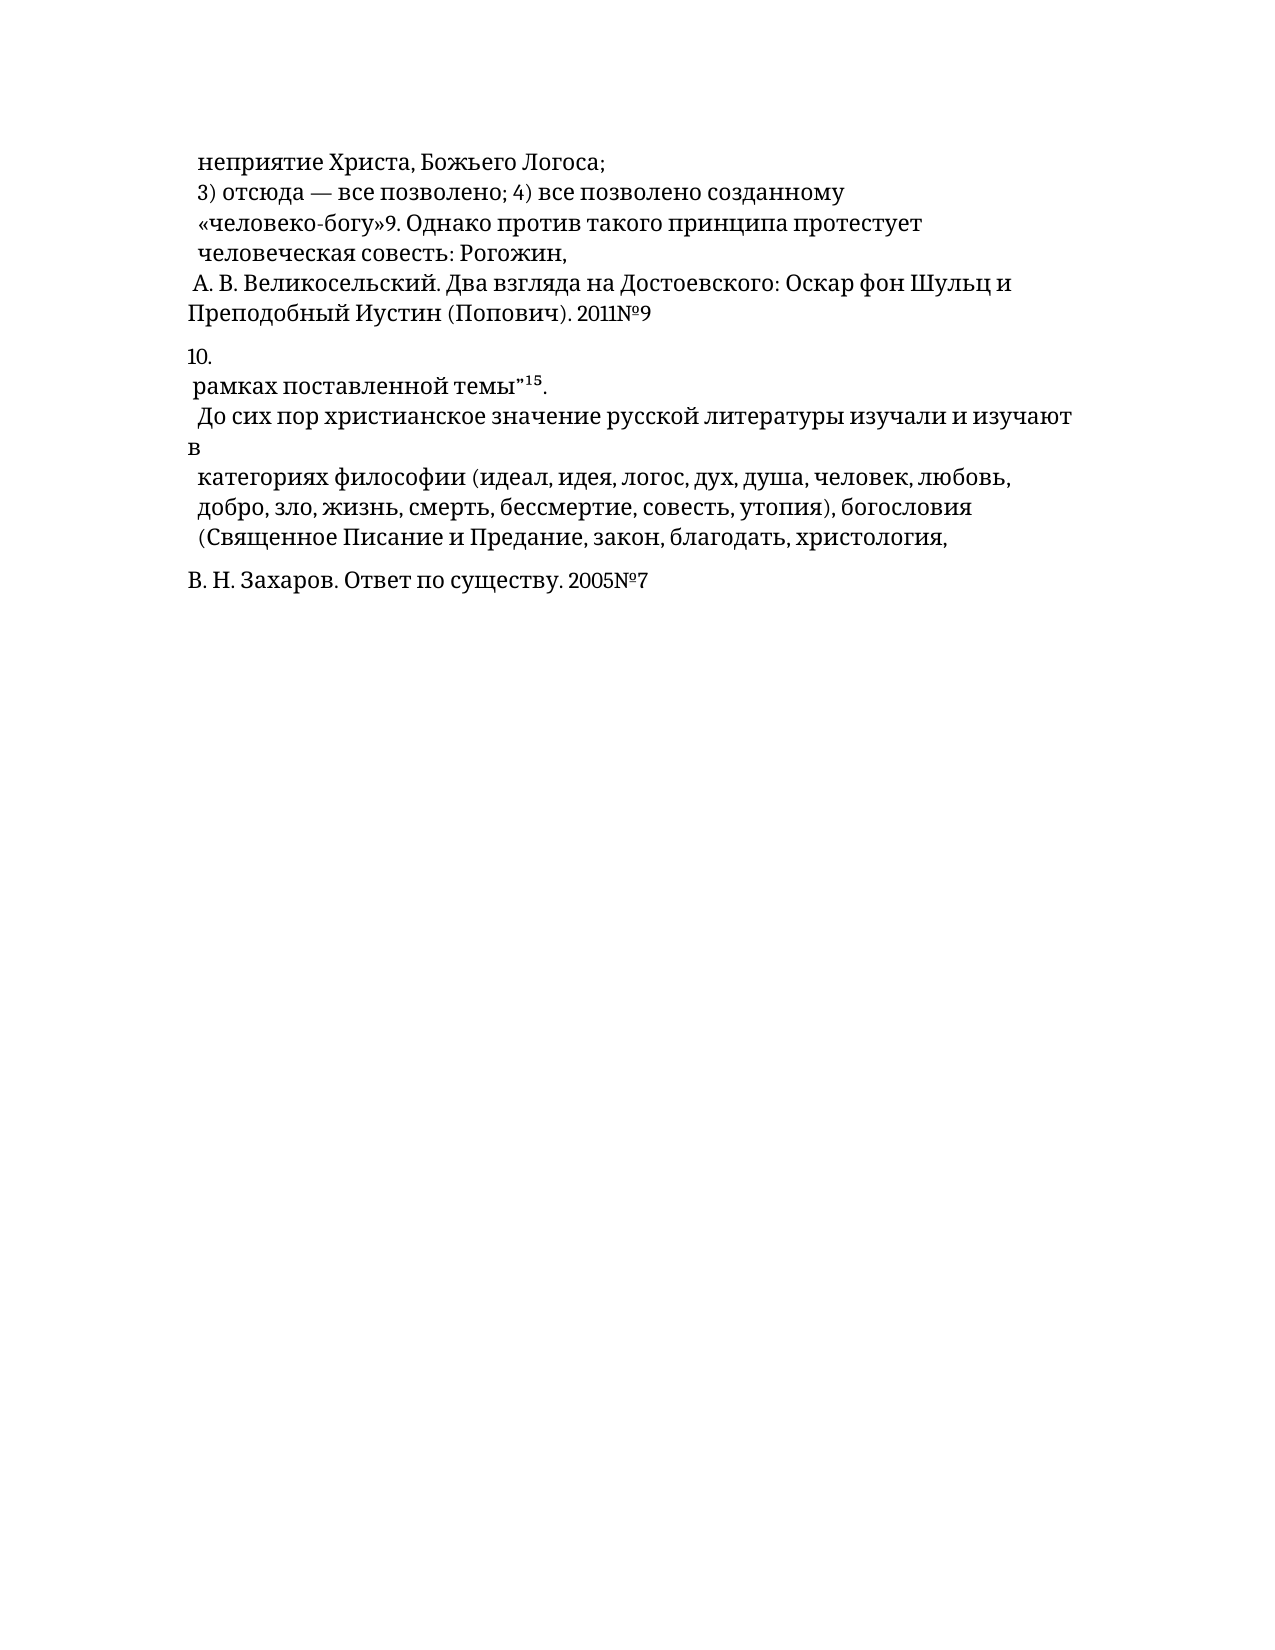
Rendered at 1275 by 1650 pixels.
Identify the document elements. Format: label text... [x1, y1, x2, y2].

text В. Н. Захаров. Ответ по существу. 2005№7 [187, 568, 1087, 594]
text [187, 150, 1087, 327]
text 10. рамках поставленной темы”¹⁵. До сих пор христианское значение русской литературы изучали и изучают в категориях философии (идеал, идея, логос, дух, душа, человек, любовь, добро, зло, жизнь, смерть, бессмертие, совесть, утопия), богословия (Священное Писание и Предание, закон, благодать, христология, [187, 344, 1087, 551]
